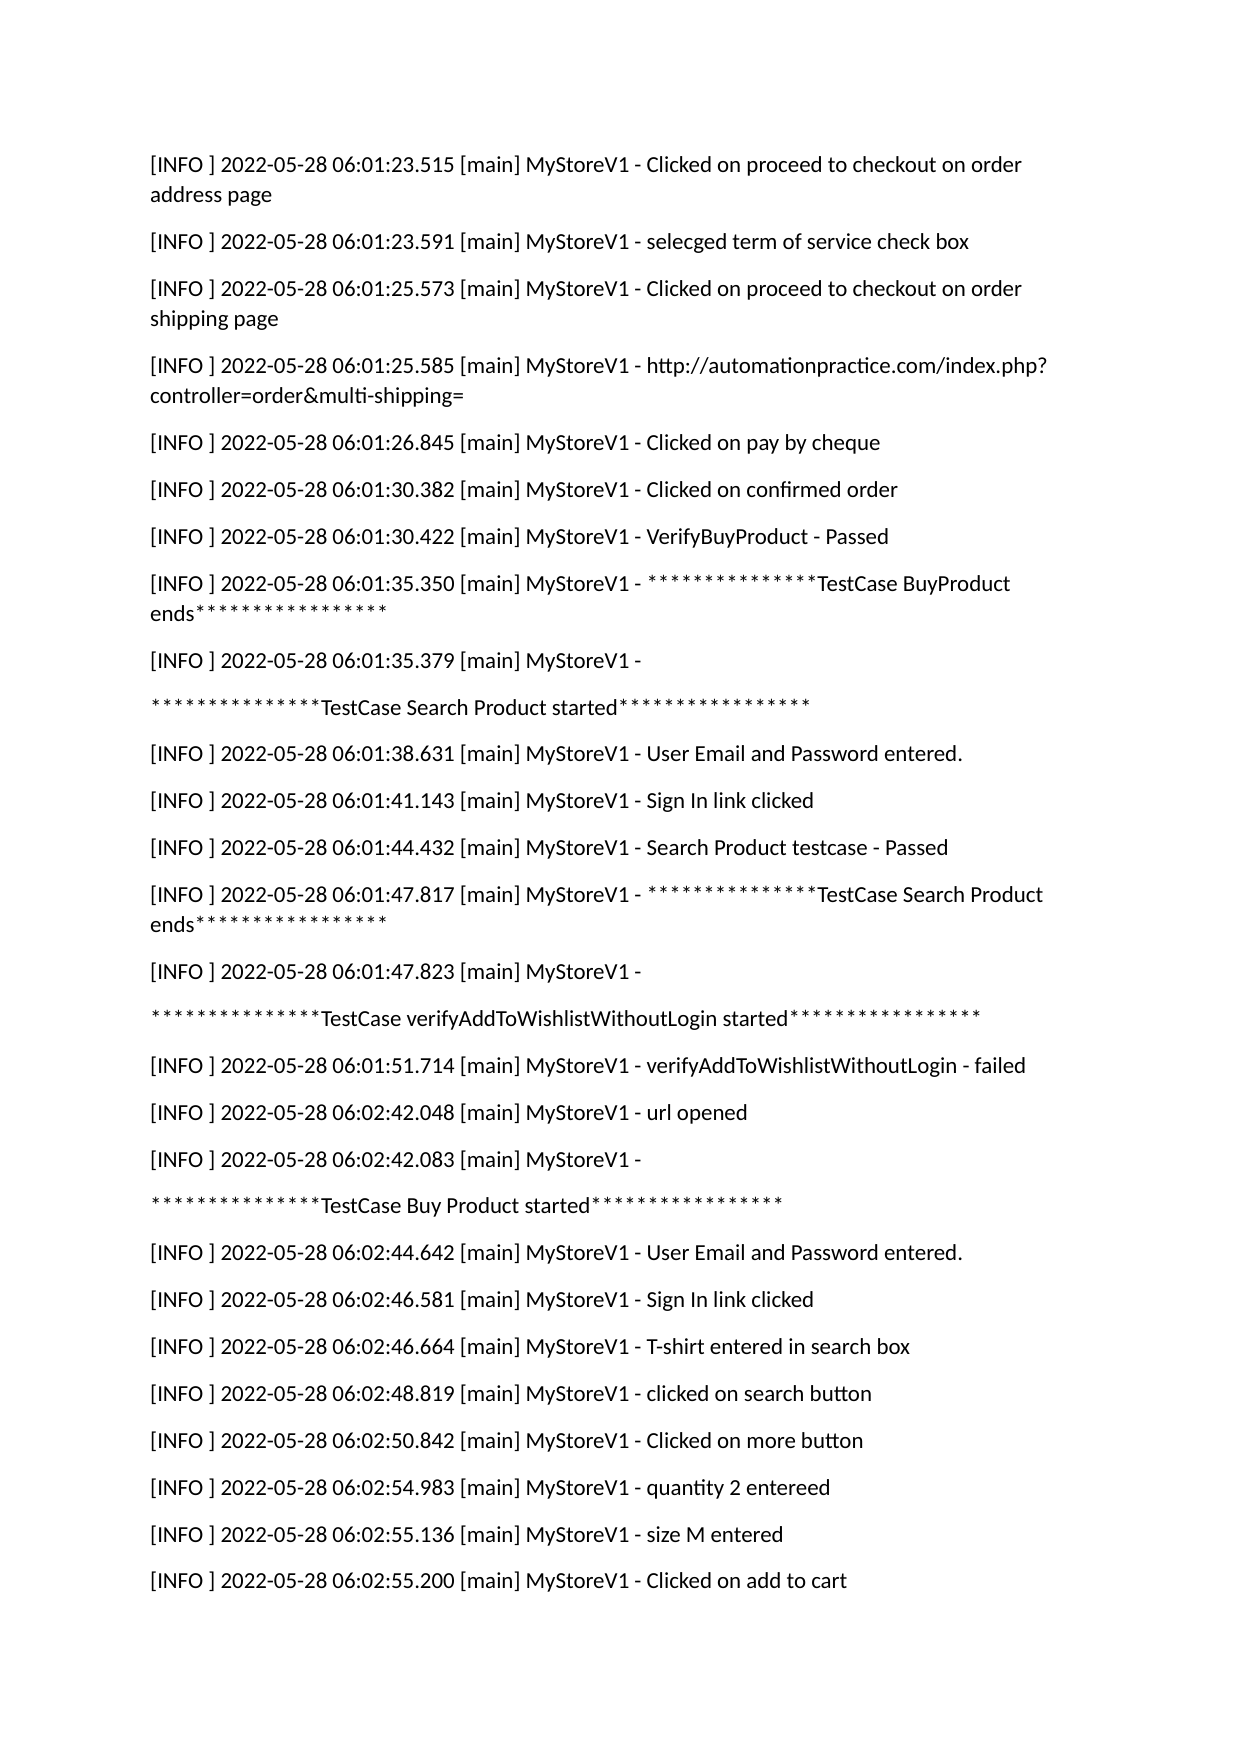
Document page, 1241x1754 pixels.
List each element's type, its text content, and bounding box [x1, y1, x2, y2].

text [INFO ] 2022-05-28 06:02:48.819 [main] MyStoreV1 - clicked on search button [150, 1379, 1090, 1407]
text [INFO ] 2022-05-28 06:02:44.642 [main] MyStoreV1 - User Email and Password entered. [150, 1238, 1090, 1267]
text [INFO ] 2022-05-28 06:02:46.664 [main] MyStoreV1 - T-shirt entered in search box [150, 1332, 1090, 1360]
text ***************TestCase Buy Product started***************** [150, 1192, 1090, 1220]
text [INFO ] 2022-05-28 06:01:25.573 [main] MyStoreV1 - Clicked on proceed to checkout on order shipping page [150, 274, 1090, 332]
text [INFO ] 2022-05-28 06:01:35.350 [main] MyStoreV1 - ***************TestCase BuyProduct ends***************** [150, 569, 1090, 627]
text [INFO ] 2022-05-28 06:01:38.631 [main] MyStoreV1 - User Email and Password entered. [150, 739, 1090, 768]
text [INFO ] 2022-05-28 06:01:51.714 [main] MyStoreV1 - verifyAddToWishlistWithoutLogin - failed [150, 1051, 1090, 1079]
text [INFO ] 2022-05-28 06:02:46.581 [main] MyStoreV1 - Sign In link clicked [150, 1285, 1090, 1313]
text [INFO ] 2022-05-28 06:01:41.143 [main] MyStoreV1 - Sign In link clicked [150, 786, 1090, 814]
text [INFO ] 2022-05-28 06:01:30.382 [main] MyStoreV1 - Clicked on confirmed order [150, 475, 1090, 503]
text ***************TestCase verifyAddToWishlistWithoutLogin started***************** [150, 1004, 1090, 1032]
text [INFO ] 2022-05-28 06:02:55.200 [main] MyStoreV1 - Clicked on add to cart [150, 1567, 1090, 1595]
text [INFO ] 2022-05-28 06:02:55.136 [main] MyStoreV1 - size M entered [150, 1520, 1090, 1548]
text ***************TestCase Search Product started***************** [150, 693, 1090, 721]
text [INFO ] 2022-05-28 06:02:42.083 [main] MyStoreV1 - [150, 1145, 1090, 1173]
text [INFO ] 2022-05-28 06:01:23.591 [main] MyStoreV1 - selecged term of service check box [150, 227, 1090, 255]
text [INFO ] 2022-05-28 06:01:25.585 [main] MyStoreV1 - http://automationpractice.com/index.php?controller=order&multi-shipping= [150, 351, 1090, 409]
text [INFO ] 2022-05-28 06:02:50.842 [main] MyStoreV1 - Clicked on more button [150, 1426, 1090, 1454]
text [INFO ] 2022-05-28 06:02:54.983 [main] MyStoreV1 - quantity 2 entereed [150, 1473, 1090, 1501]
text [INFO ] 2022-05-28 06:01:47.817 [main] MyStoreV1 - ***************TestCase Search Product ends***************** [150, 880, 1090, 938]
text [INFO ] 2022-05-28 06:01:30.422 [main] MyStoreV1 - VerifyBuyProduct - Passed [150, 522, 1090, 550]
text [INFO ] 2022-05-28 06:01:47.823 [main] MyStoreV1 - [150, 957, 1090, 985]
text [INFO ] 2022-05-28 06:01:26.845 [main] MyStoreV1 - Clicked on pay by cheque [150, 428, 1090, 456]
text [INFO ] 2022-05-28 06:02:42.048 [main] MyStoreV1 - url opened [150, 1098, 1090, 1126]
text [INFO ] 2022-05-28 06:01:44.432 [main] MyStoreV1 - Search Product testcase - Passed [150, 833, 1090, 861]
text [INFO ] 2022-05-28 06:01:23.515 [main] MyStoreV1 - Clicked on proceed to checkout on order address page [150, 150, 1090, 208]
text [INFO ] 2022-05-28 06:01:35.379 [main] MyStoreV1 - [150, 646, 1090, 674]
